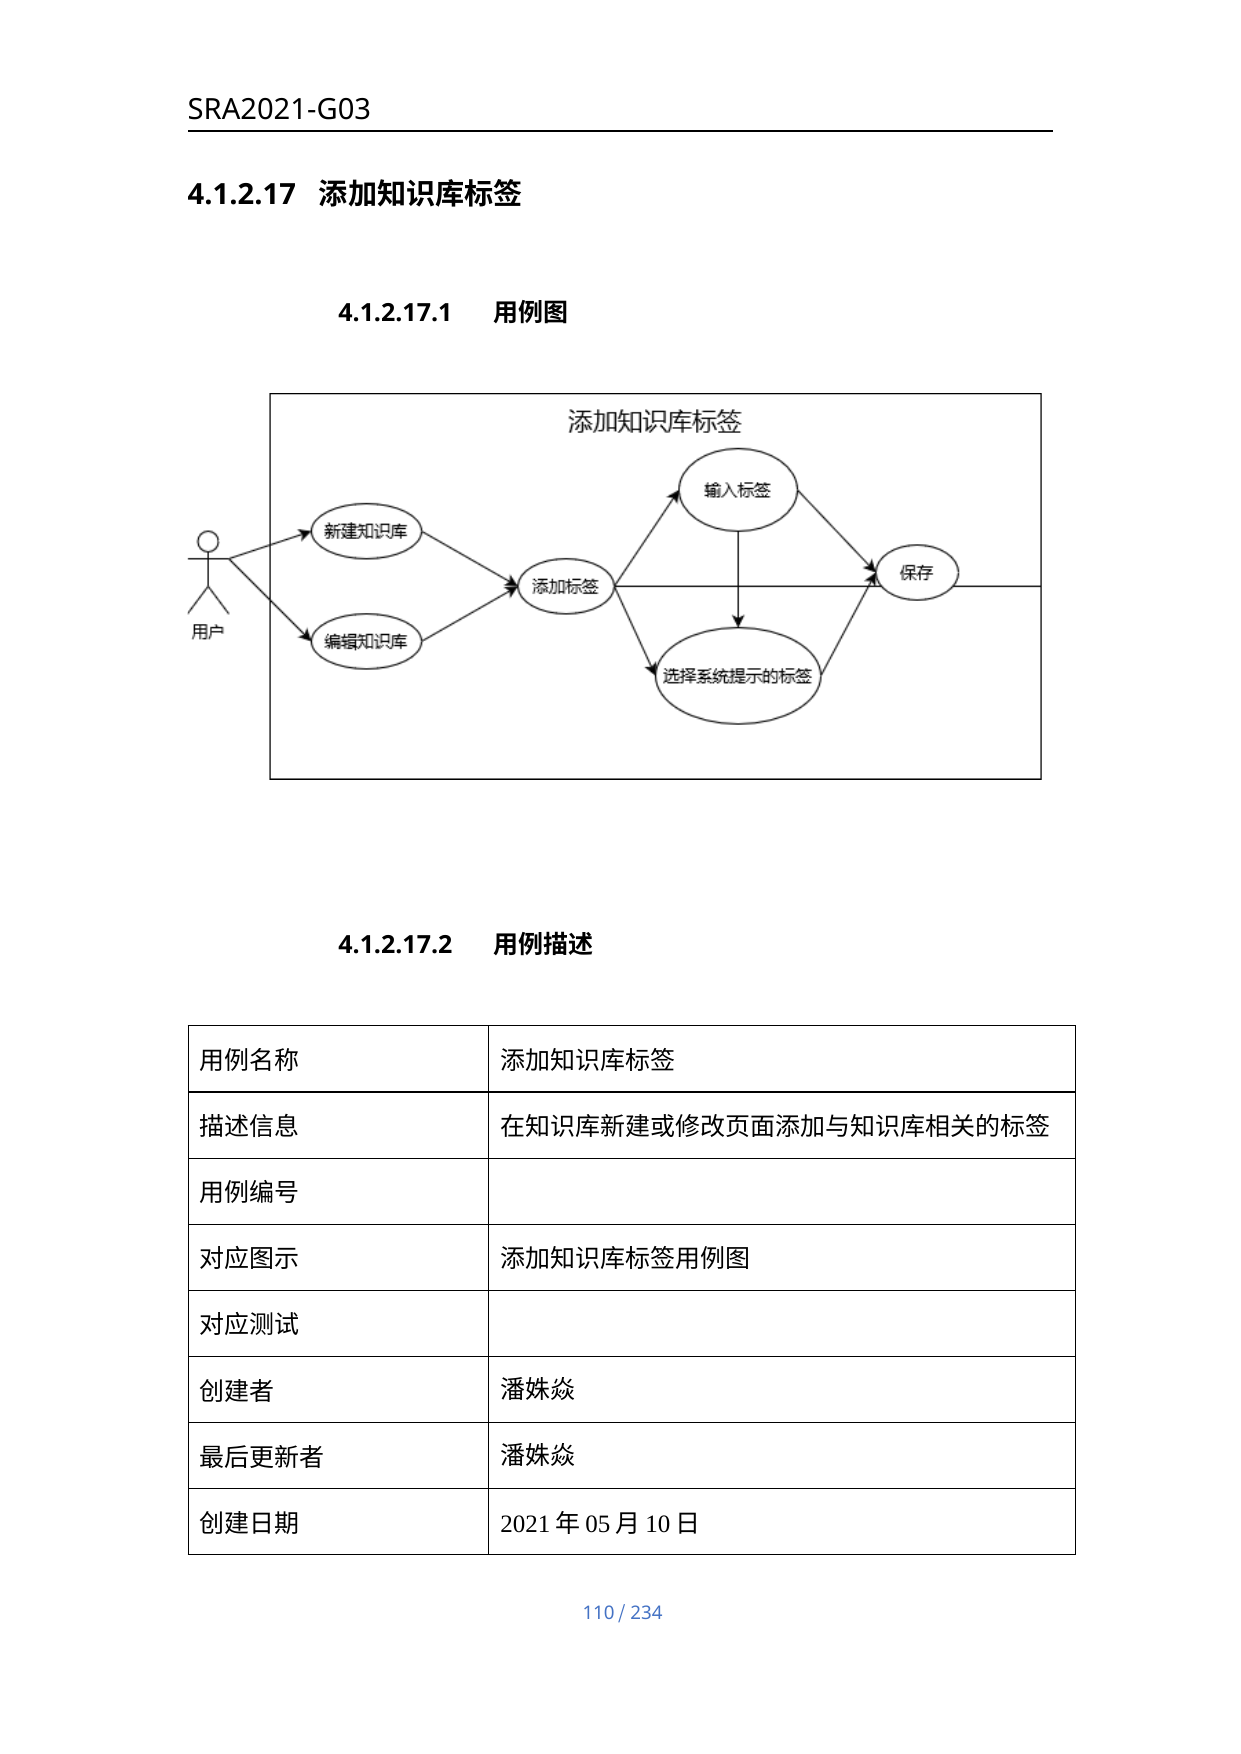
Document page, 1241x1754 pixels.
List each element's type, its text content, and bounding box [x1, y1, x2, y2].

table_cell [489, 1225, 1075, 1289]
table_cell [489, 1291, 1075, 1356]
subtitle 用例描述 [187, 910, 1053, 975]
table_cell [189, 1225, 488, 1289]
picture [187, 393, 1053, 780]
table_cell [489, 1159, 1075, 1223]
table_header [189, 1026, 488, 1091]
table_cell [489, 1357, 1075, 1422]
subtitle 添加知识库标签 [187, 159, 1053, 224]
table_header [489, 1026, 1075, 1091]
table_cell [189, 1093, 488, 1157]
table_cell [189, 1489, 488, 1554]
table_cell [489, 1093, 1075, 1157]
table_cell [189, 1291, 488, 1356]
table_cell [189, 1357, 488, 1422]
subtitle 用例图 [187, 278, 1053, 343]
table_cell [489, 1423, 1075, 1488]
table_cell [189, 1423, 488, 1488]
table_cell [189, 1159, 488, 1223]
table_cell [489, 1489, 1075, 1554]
